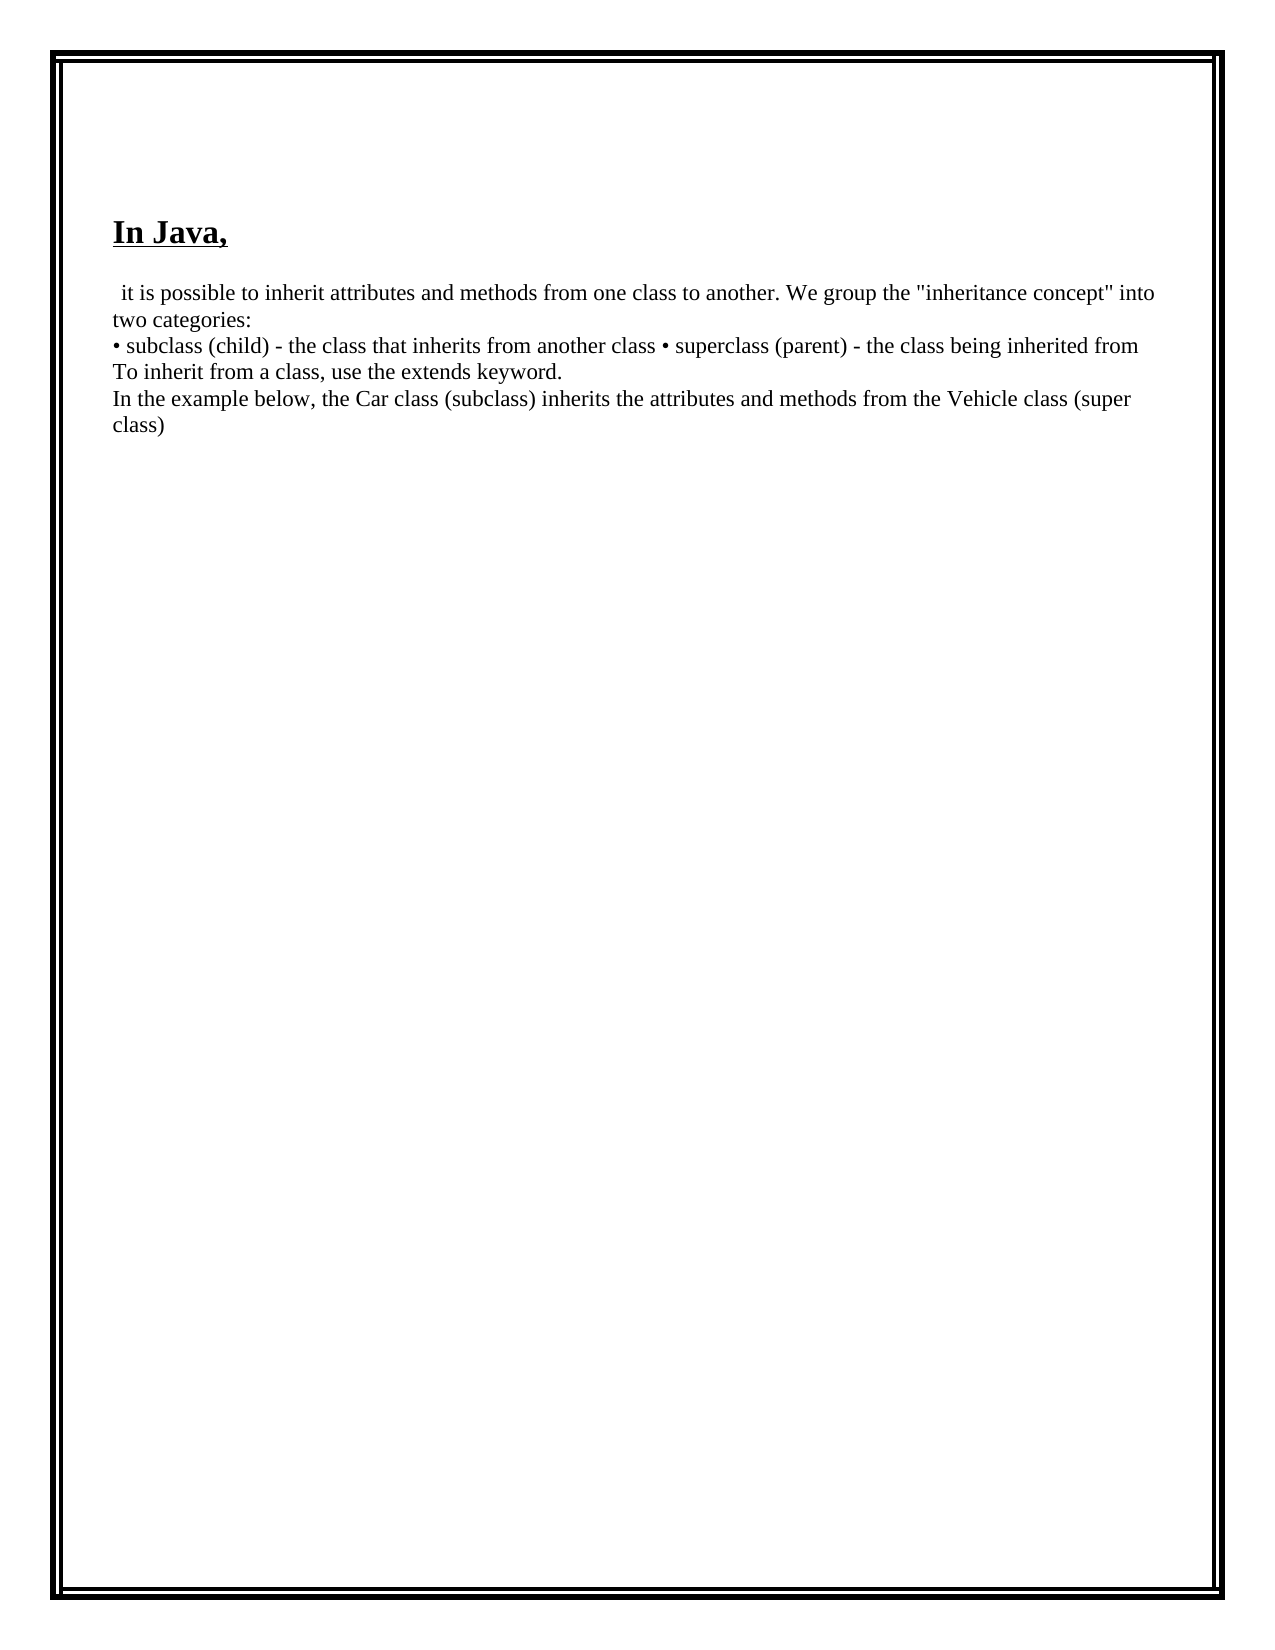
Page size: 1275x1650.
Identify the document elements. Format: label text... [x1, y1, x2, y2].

text • subclass (child) - the class that inherits from another class • superclass (parent) - the class being inherited from [112, 332, 1162, 358]
text In the example below, the Car class (subclass) inherits the attributes and methods from the Vehicle class (super class) [112, 385, 1162, 437]
text In Java, [112, 212, 1162, 251]
text To inherit from a class, use the extends keyword. [112, 358, 1162, 385]
text it is possible to inherit attributes and methods from one class to another. We group the "inheritance concept" into two categories: [112, 279, 1162, 332]
